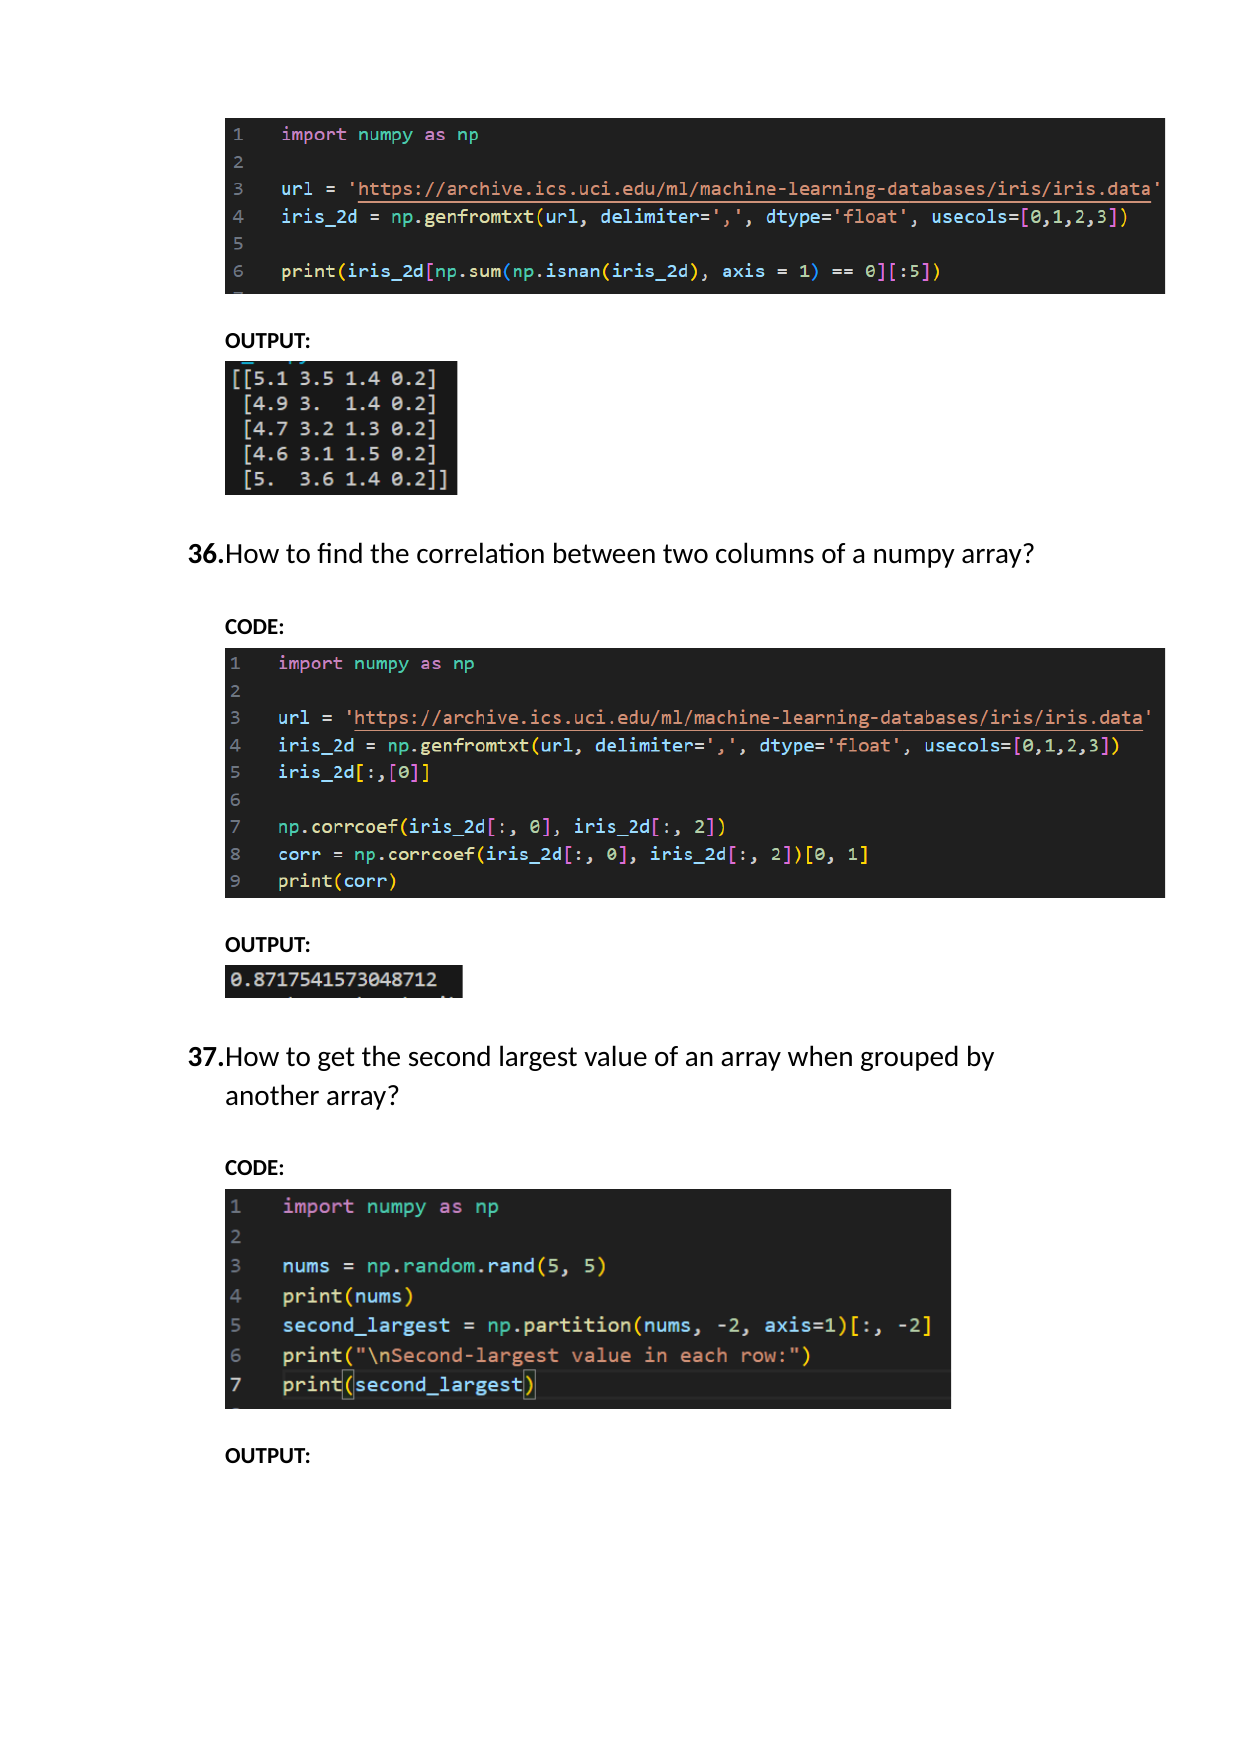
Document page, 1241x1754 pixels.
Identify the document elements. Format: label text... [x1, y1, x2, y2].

list OUTPUT: [225, 1441, 1090, 1469]
picture [225, 965, 463, 998]
list How to get the second largest value of an array when grouped by another array? [187, 1038, 1090, 1112]
picture [225, 361, 458, 495]
list How to find the correlation between two columns of a numpy array? [187, 536, 1090, 571]
picture [225, 648, 1166, 898]
list OUTPUT: [225, 930, 1090, 958]
picture [225, 1189, 952, 1409]
list OUTPUT: [225, 326, 1090, 354]
list CODE: [225, 612, 1090, 640]
picture [225, 118, 1166, 294]
list CODE: [225, 1153, 1090, 1182]
